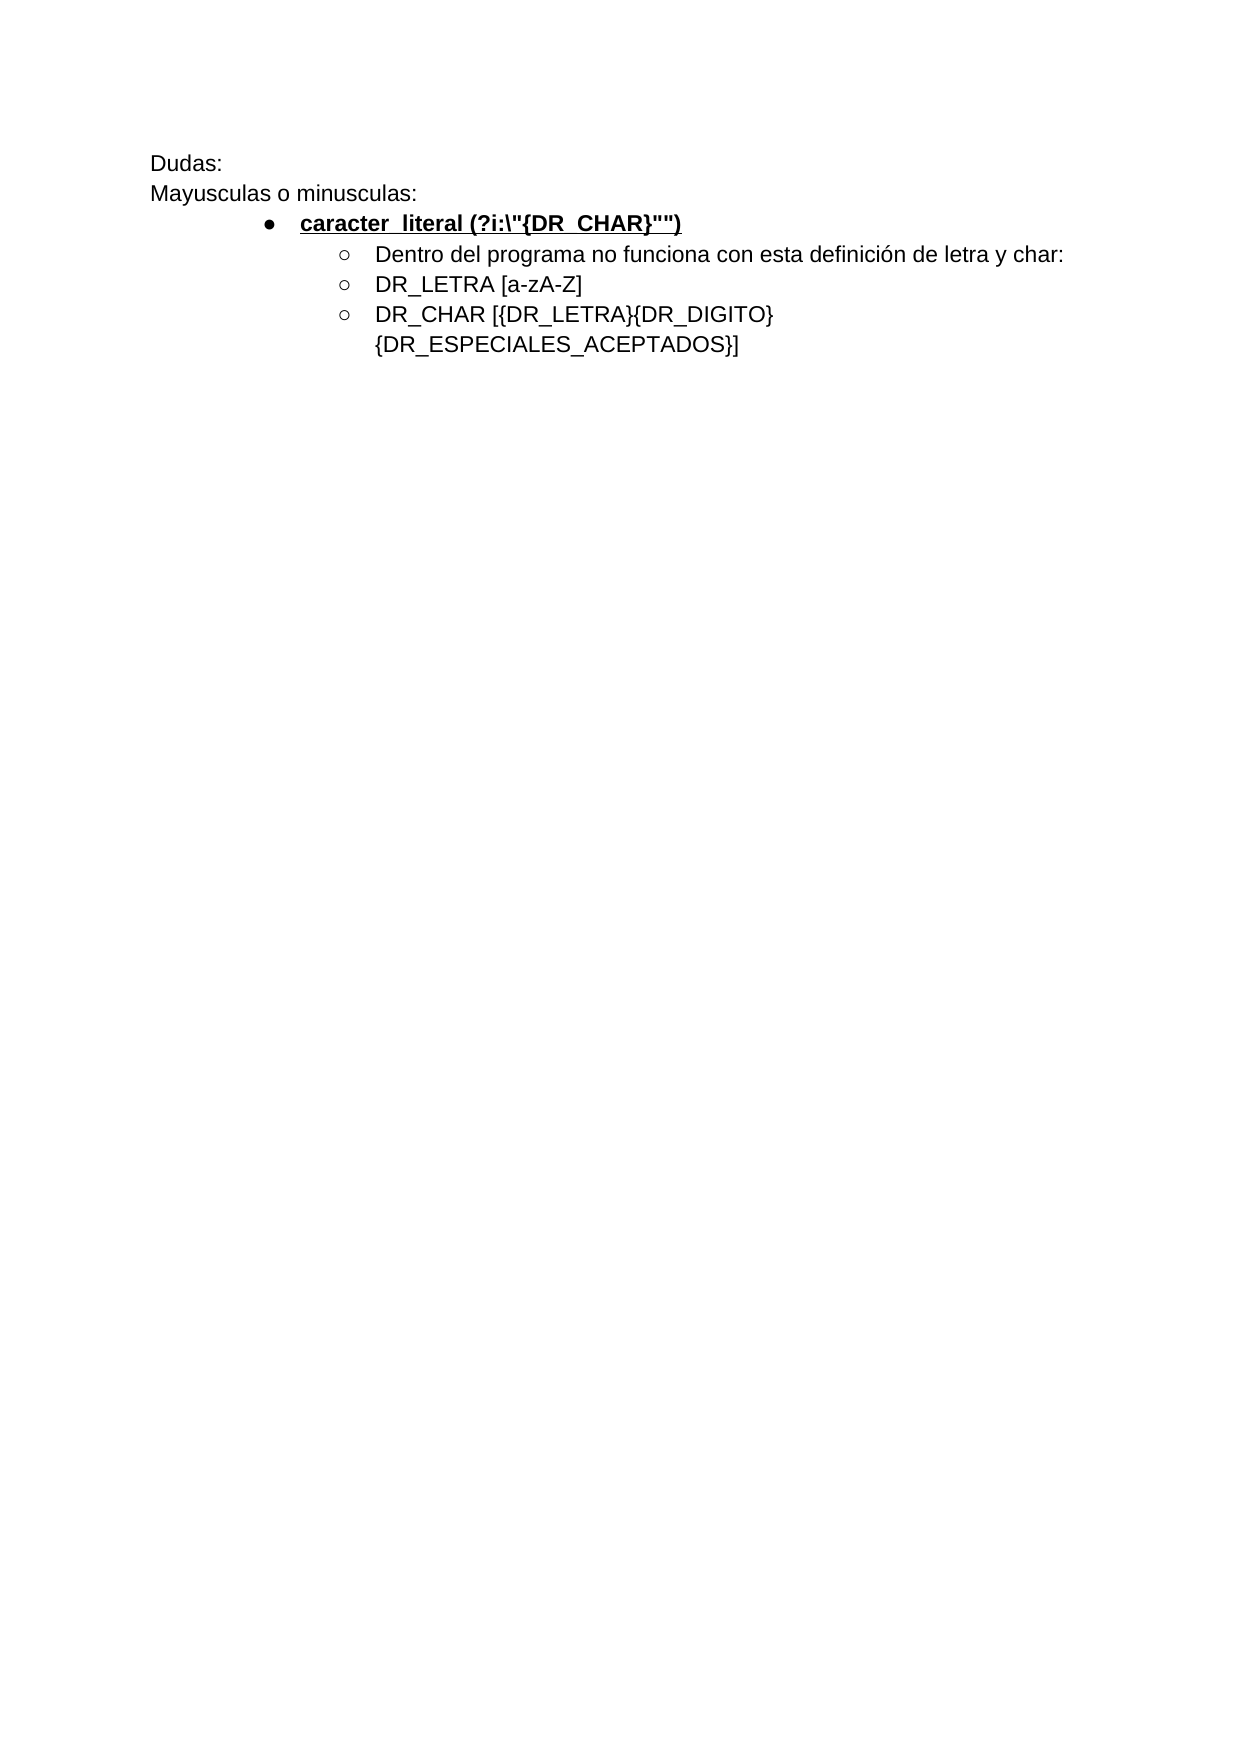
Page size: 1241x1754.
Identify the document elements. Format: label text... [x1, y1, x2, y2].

list DR_CHAR [{DR_LETRA}{DR_DIGITO}{DR_ESPECIALES_ACEPTADOS}] [337, 301, 1090, 358]
list DR_LETRA [a-zA-Z] [337, 271, 1090, 297]
text Dudas: [150, 150, 1090, 176]
text Mayusculas o minusculas: [150, 180, 1090, 207]
list caracter_literal (?i:\"{DR_CHAR}"") [262, 210, 1090, 237]
list Dentro del programa no funciona con esta definición de letra y char: [337, 241, 1090, 267]
